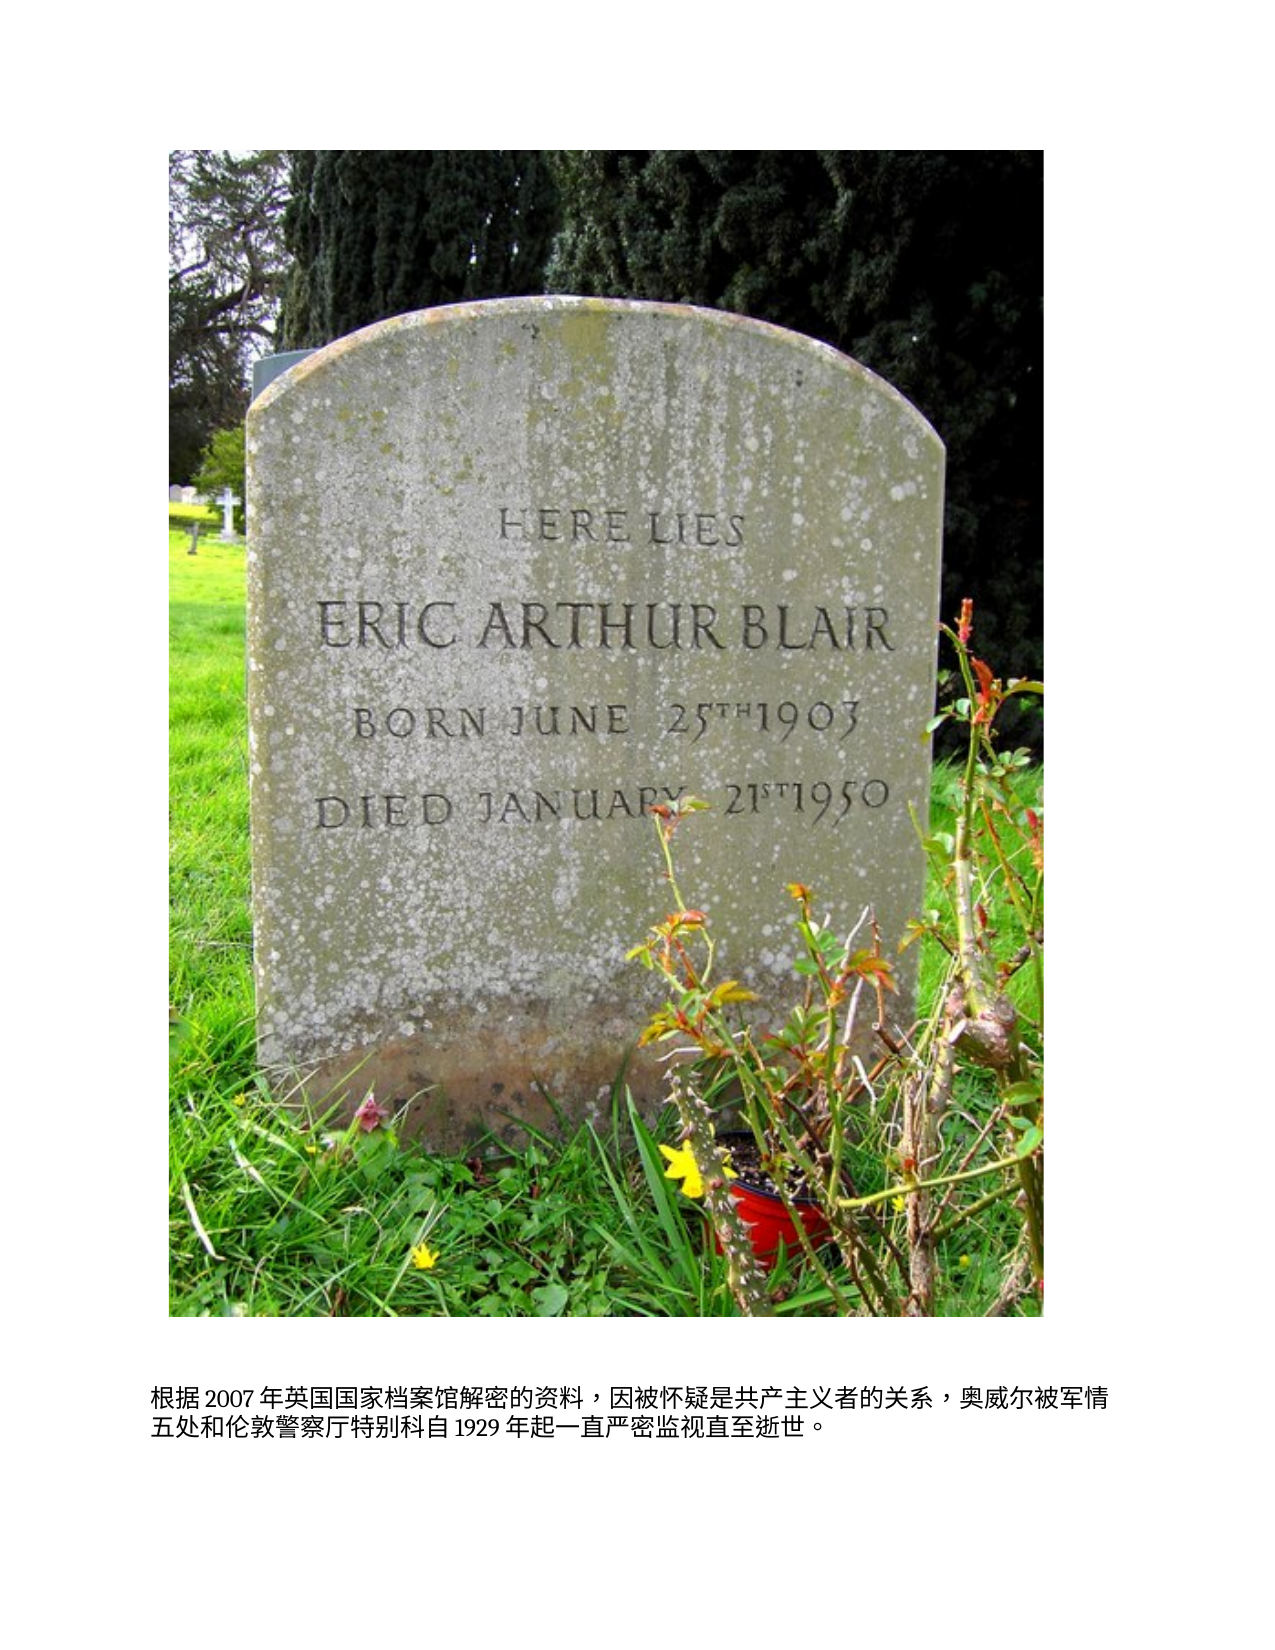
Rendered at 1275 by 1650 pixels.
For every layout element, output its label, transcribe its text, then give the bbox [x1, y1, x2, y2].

picture [168, 150, 1044, 1317]
text 根据2007年英国国家档案馆解密的资料，因被怀疑是共产主义者的关系，奥威尔被军情五处和伦敦警察厅特别科自1929年起一直严密监视直至逝世。 [150, 1385, 1125, 1442]
